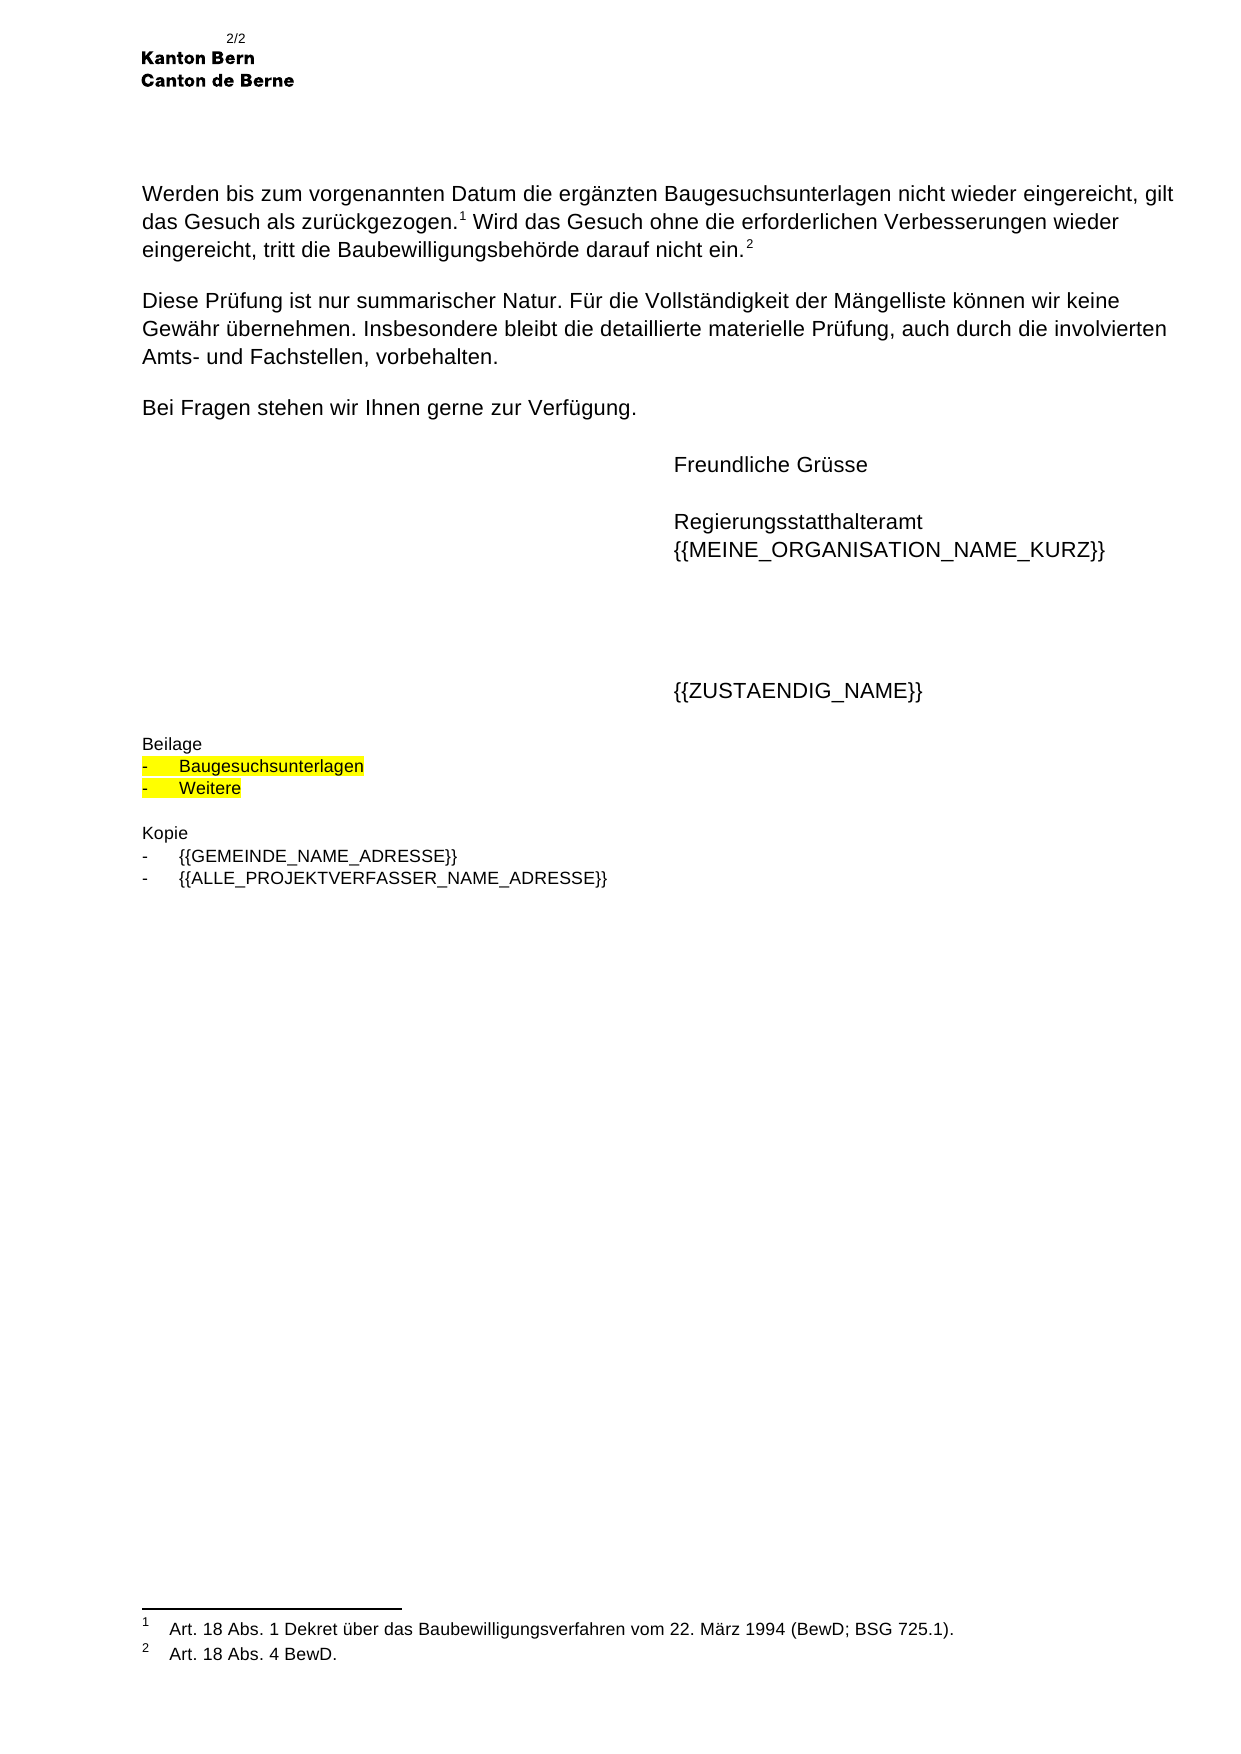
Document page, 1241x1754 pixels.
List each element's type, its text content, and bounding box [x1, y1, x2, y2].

table_cell Regierungsstatthalteramt {{MEINE_ORGANISATION_NAME_KURZ}} {{ZUSTAENDIG_NAME}} [674, 500, 1182, 703]
text Weitere [142, 776, 1181, 798]
text Diese Prüfung ist nur summarischer Natur. Für die Vollständigkeit der Mängelliste können wir keine Gewähr übernehmen. Insbesondere bleibt die detaillierte materielle Prüfung, auch durch die involvierten Amts- und Fachstellen, vorbehalten. [142, 285, 1181, 369]
text {{ALLE_PROJEKTVERFASSER_NAME_ADRESSE}} [142, 866, 1181, 888]
text {{GEMEINDE_NAME_ADRESSE}} [142, 843, 1181, 866]
text Beilage [142, 731, 1181, 754]
text Bei Fragen stehen wir Ihnen gerne zur Verfügung. [142, 392, 1181, 421]
table_header Freundliche Grüsse [674, 444, 1182, 500]
text Kopie [142, 821, 1181, 843]
text Baugesuchsunterlagen [142, 754, 1181, 776]
text Werden bis zum vorgenannten Datum die ergänzten Baugesuchsunterlagen nicht wieder eingereicht, gilt das Gesuch als zurückgezogen. Wird das Gesuch ohne die erforderlichen Verbesserungen wieder eingereicht, tritt die Baubewilligungsbehörde darauf nicht ein. [142, 178, 1181, 262]
